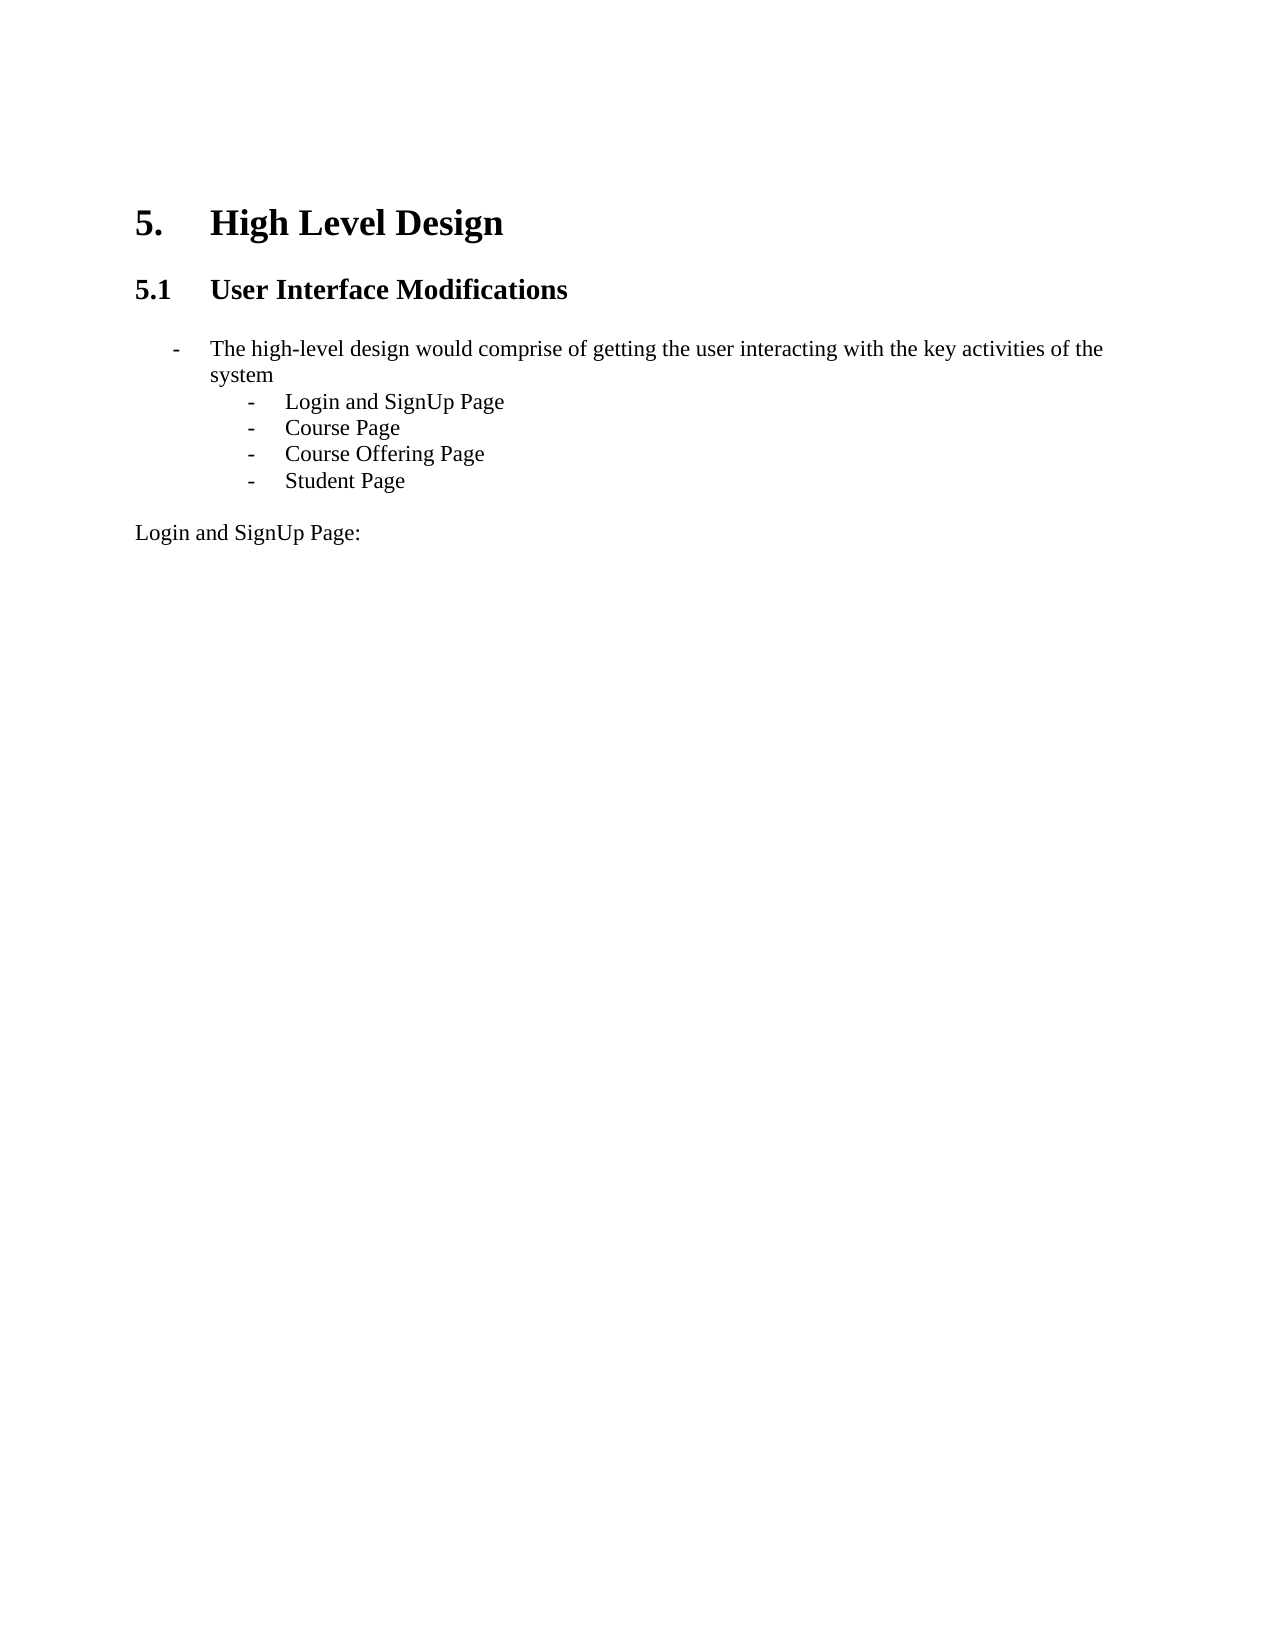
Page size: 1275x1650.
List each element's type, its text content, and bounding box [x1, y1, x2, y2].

list Student Page [247, 467, 1140, 493]
subtitle User Interface Modifications [135, 272, 1140, 306]
list The high-level design would comprise of getting the user interacting with the key activities of the system [172, 335, 1140, 388]
text Login and SignUp Page: [135, 519, 1140, 546]
list Login and SignUp Page [247, 388, 1140, 414]
list Course Offering Page [247, 440, 1140, 467]
subtitle High Level Design [135, 200, 1140, 243]
list Course Page [247, 414, 1140, 440]
